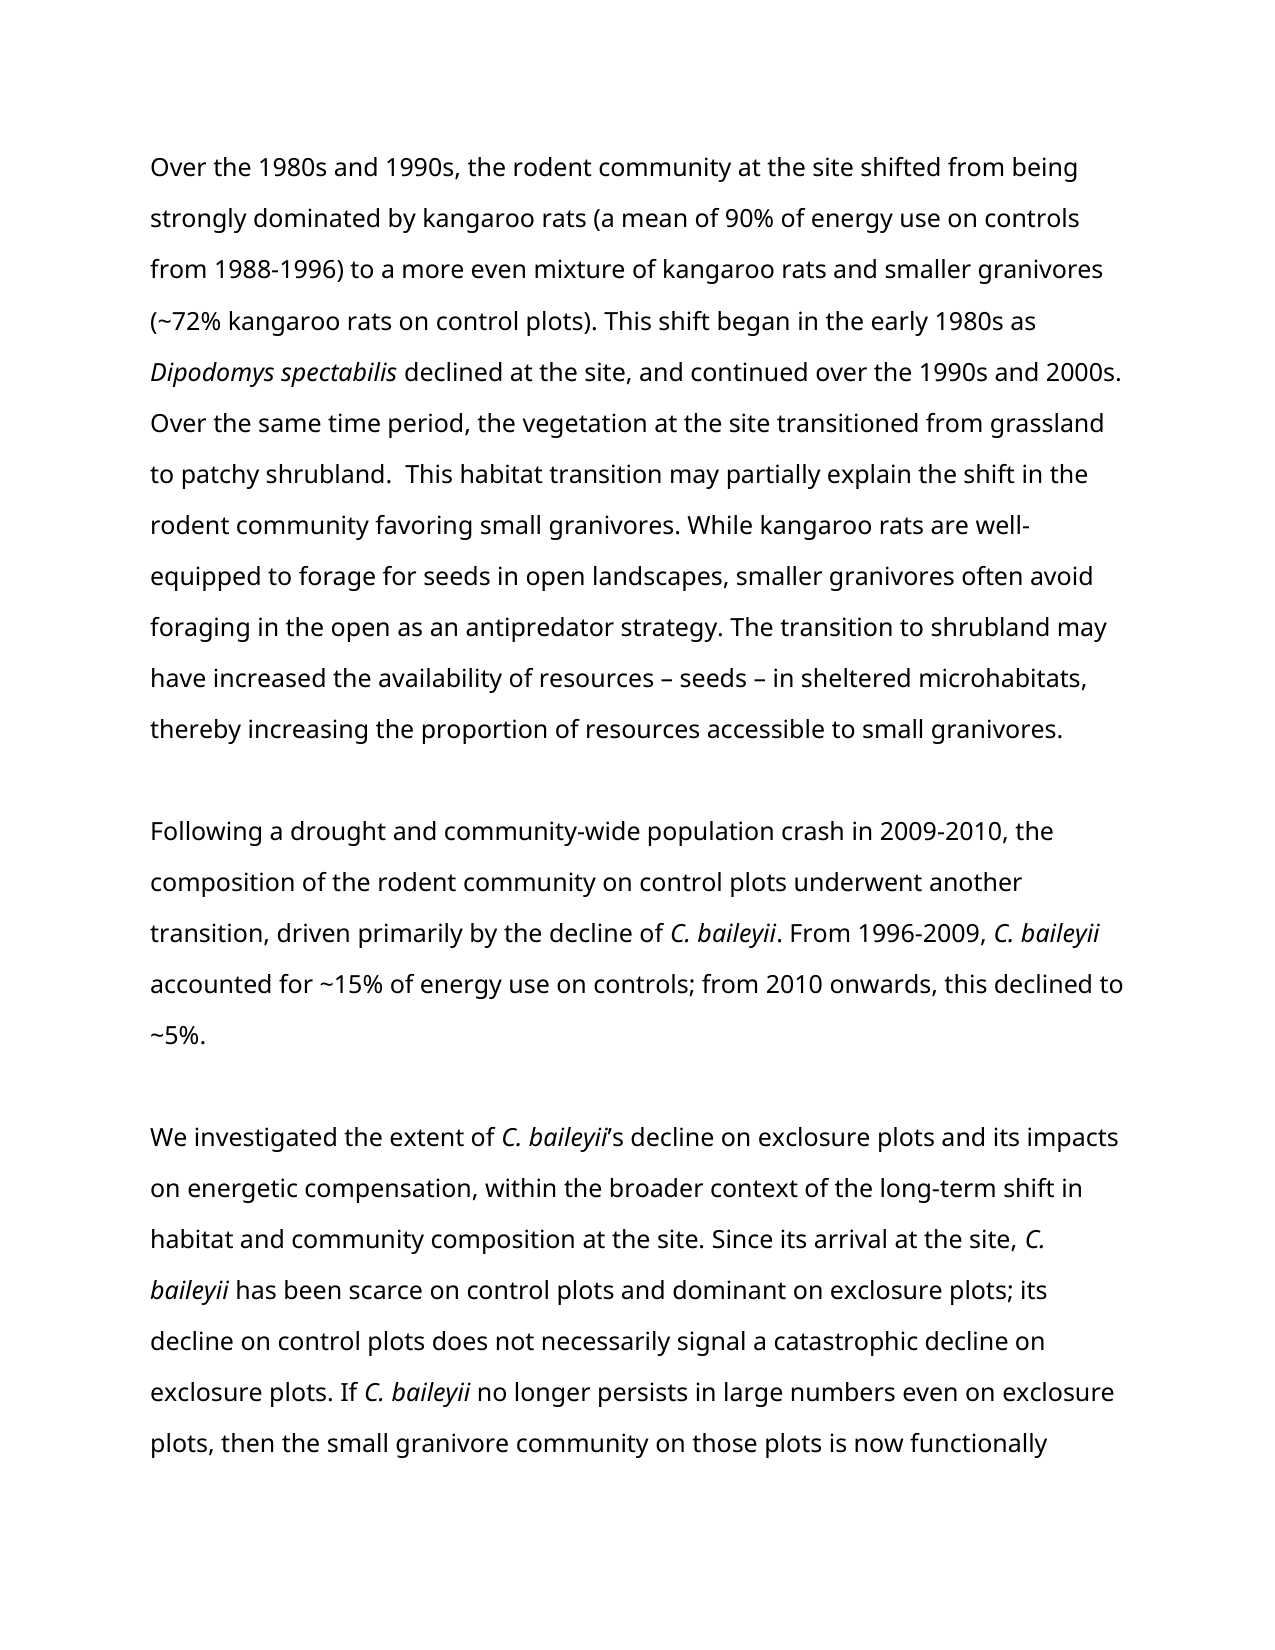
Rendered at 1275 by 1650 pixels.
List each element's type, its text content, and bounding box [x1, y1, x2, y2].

text Over the 1980s and 1990s, the rodent community at the site shifted from being strongly dominated by kangaroo rats (a mean of 90% of energy use on controls from 1988-1996) to a more even mixture of kangaroo rats and smaller granivores (~72% kangaroo rats on control plots). This shift began in the early 1980s as Dipodomys spectabilis declined at the site, and continued over the 1990s and 2000s. Over the same time period, the vegetation at the site transitioned from grassland to patchy shrubland. This habitat transition may partially explain the shift in the rodent community favoring small granivores. While kangaroo rats are well-equipped to forage for seeds in open landscapes, smaller granivores often avoid foraging in the open as an antipredator strategy. The transition to shrubland may have increased the availability of resources – seeds – in sheltered microhabitats, thereby increasing the proportion of resources accessible to small granivores. [150, 150, 1125, 746]
text Following a drought and community-wide population crash in 2009-2010, the composition of the rodent community on control plots underwent another transition, driven primarily by the decline of C. baileyii. From 1996-2009, C. baileyii accounted for ~15% of energy use on controls; from 2010 onwards, this declined to ~5%. [150, 813, 1125, 1052]
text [150, 1120, 1125, 1460]
